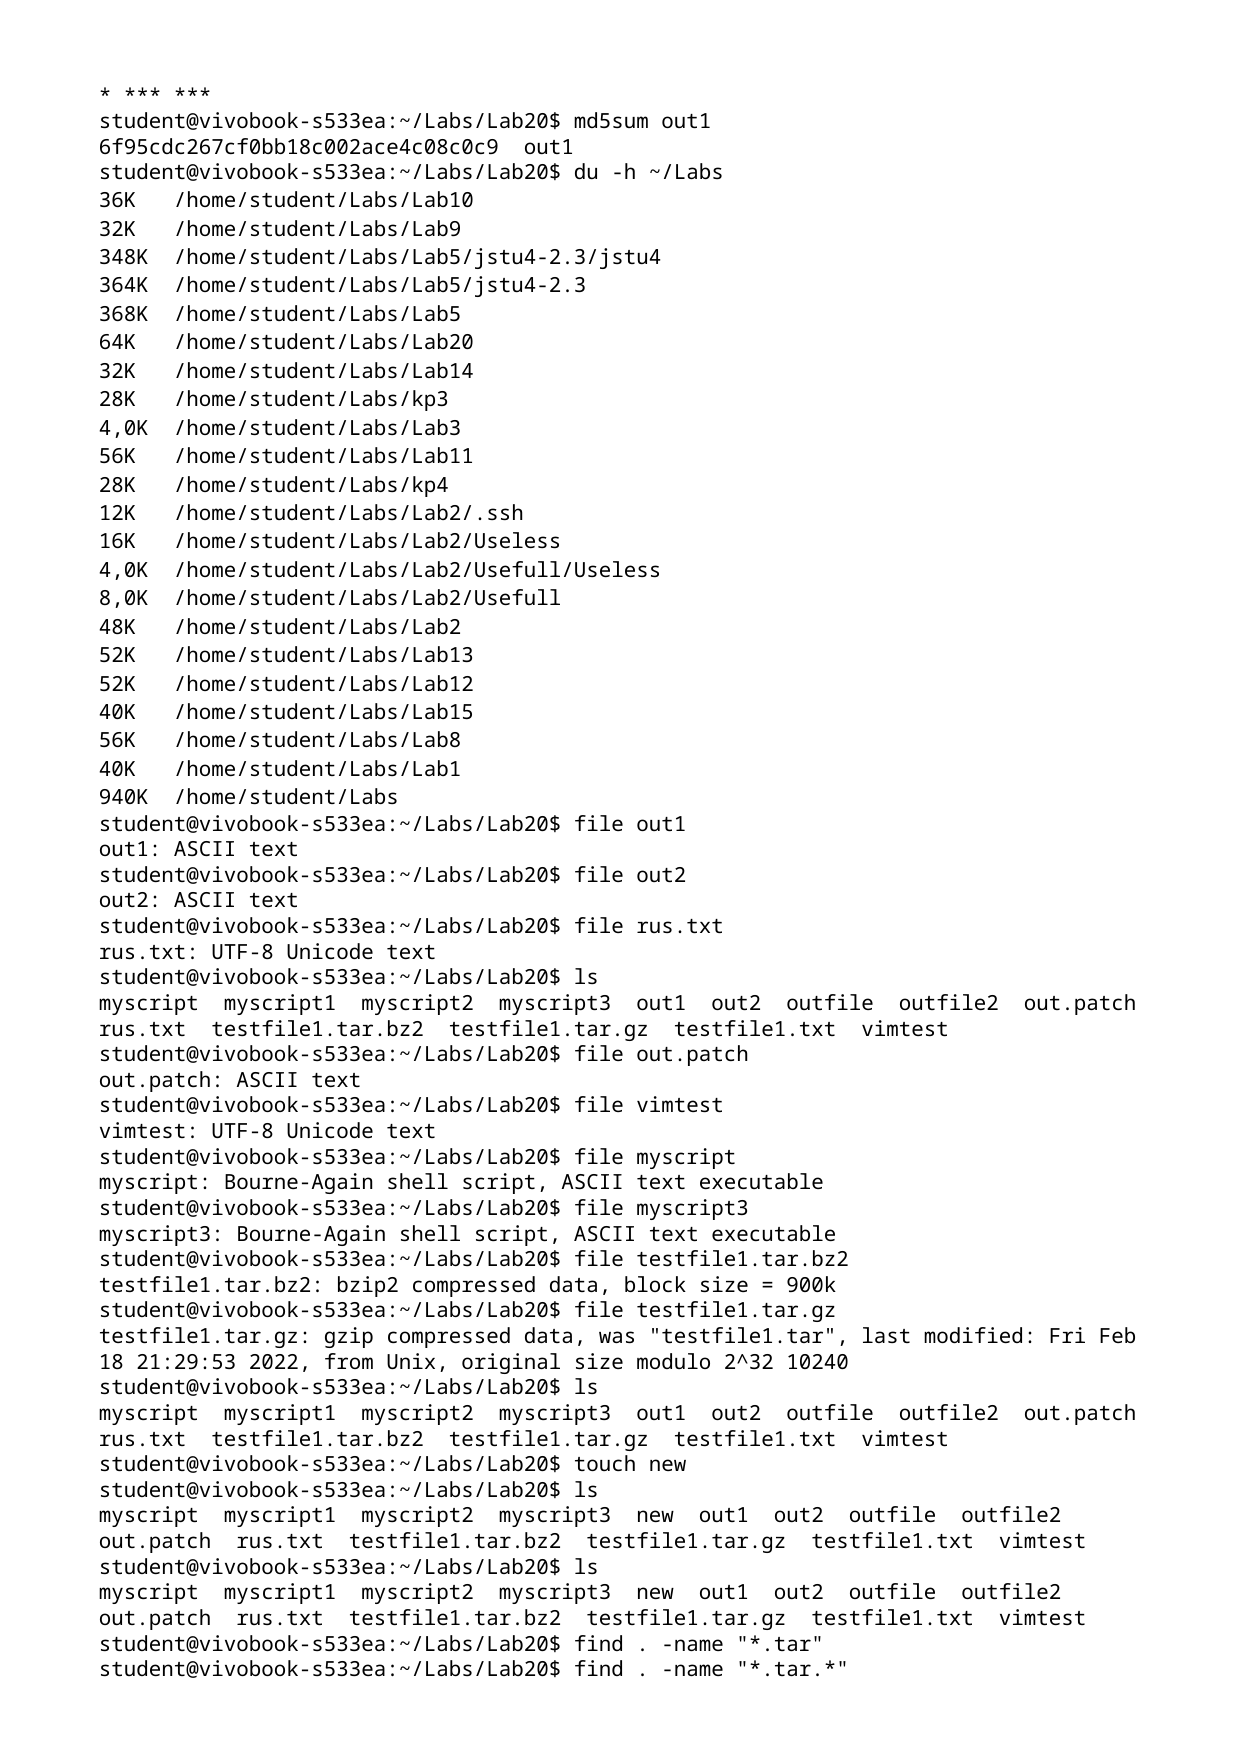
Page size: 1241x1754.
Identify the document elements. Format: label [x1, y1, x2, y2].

text [98, 83, 1156, 1683]
